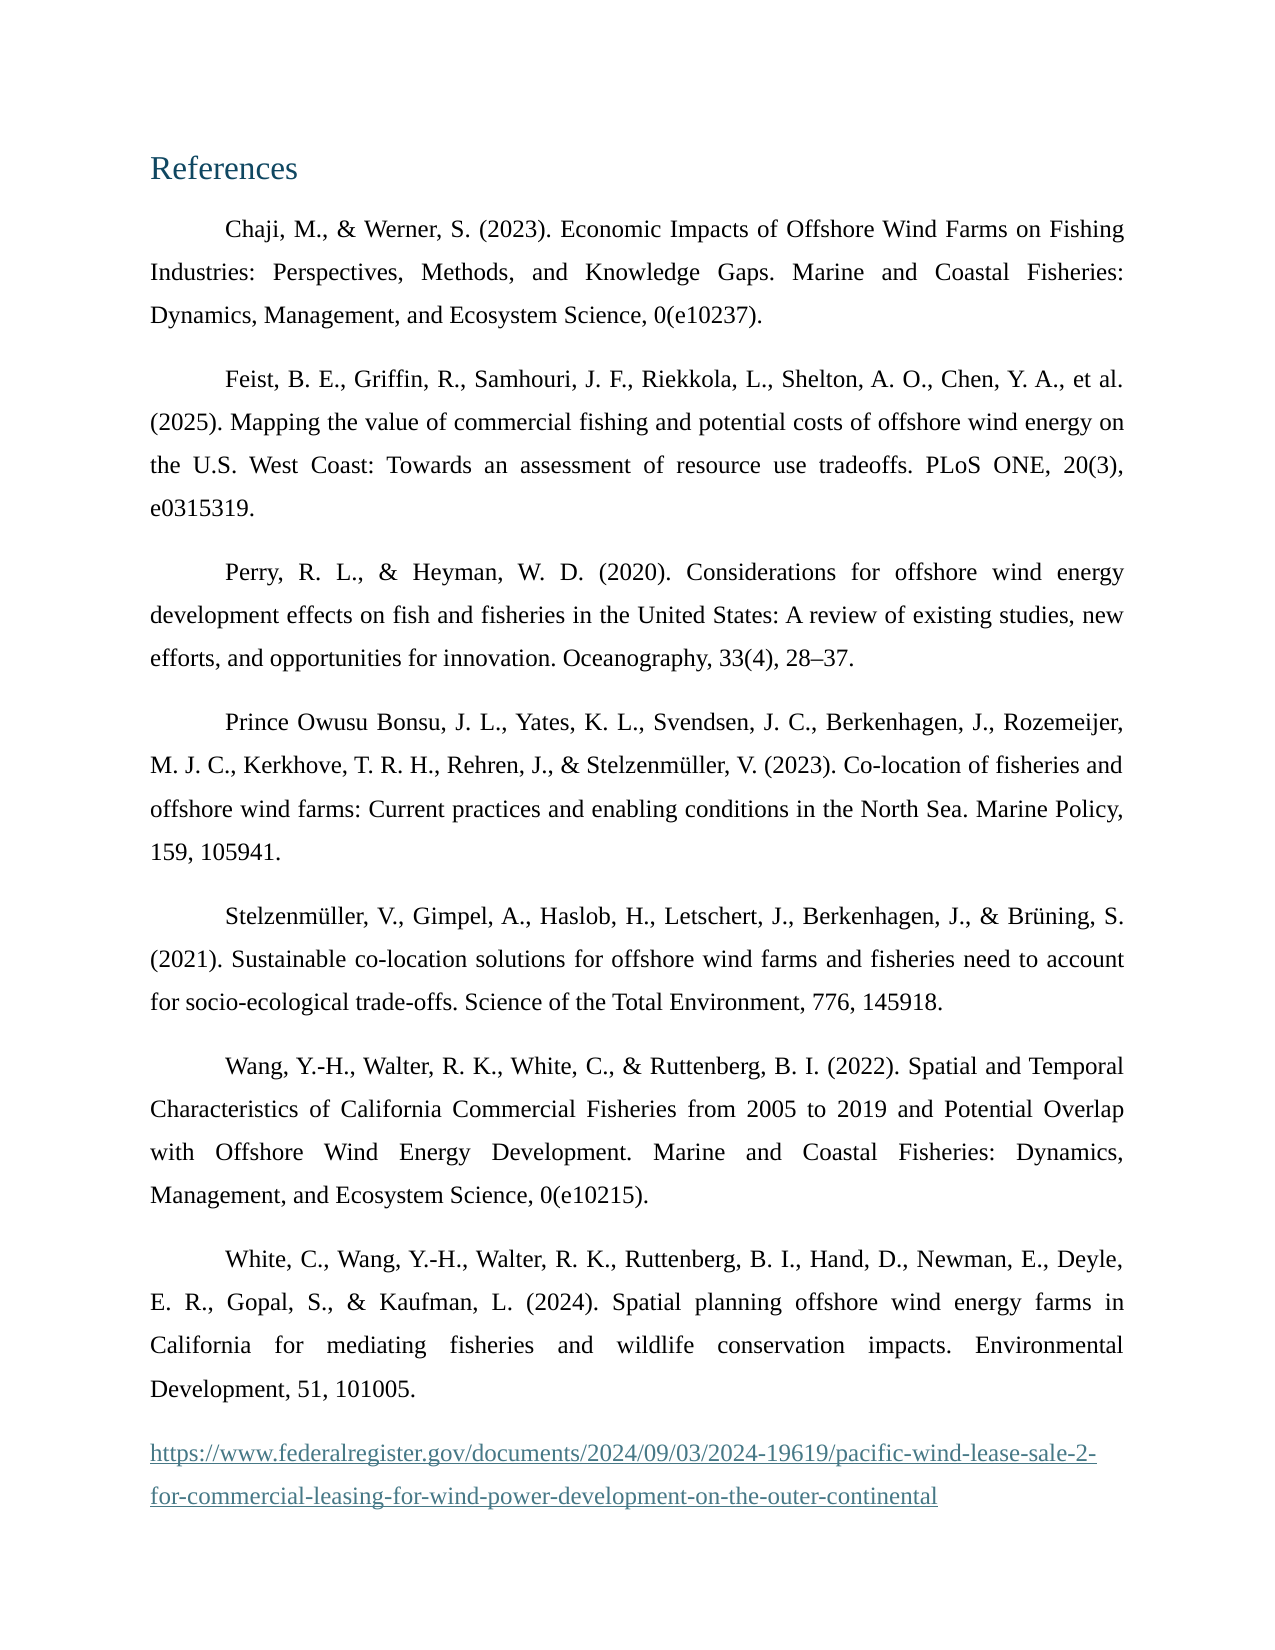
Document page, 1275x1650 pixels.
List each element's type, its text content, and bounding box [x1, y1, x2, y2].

text Perry, R. L., & Heyman, W. D. (2020). Considerations for offshore wind energy development effects on fish and fisheries in the United States: A review of existing studies, new efforts, and opportunities for innovation. Oceanography, 33(4), 28–37. [150, 557, 1125, 672]
text Chaji, M., & Werner, S. (2023). Economic Impacts of Offshore Wind Farms on Fishing Industries: Perspectives, Methods, and Knowledge Gaps. Marine and Coastal Fisheries: Dynamics, Management, and Ecosystem Science, 0(e10237). [150, 214, 1125, 329]
text Feist, B. E., Griffin, R., Samhouri, J. F., Riekkola, L., Shelton, A. O., Chen, Y. A., et al. (2025). Mapping the value of commercial fishing and potential costs of offshore wind energy on the U.S. West Coast: Towards an assessment of resource use tradeoffs. PLoS ONE, 20(3), e0315319. [150, 364, 1125, 522]
subtitle References [150, 148, 1125, 186]
text https://www.federalregister.gov/documents/2024/09/03/2024-19619/pacific-wind-lease-sale-2-for-commercial-leasing-for-wind-power-development-on-the-outer-continental [150, 1438, 1125, 1509]
text Prince Owusu Bonsu, J. L., Yates, K. L., Svendsen, J. C., Berkenhagen, J., Rozemeijer, M. J. C., Kerkhove, T. R. H., Rehren, J., & Stelzenmüller, V. (2023). Co-location of fisheries and offshore wind farms: Current practices and enabling conditions in the North Sea. Marine Policy, 159, 105941. [150, 707, 1125, 866]
text Stelzenmüller, V., Gimpel, A., Haslob, H., Letschert, J., Berkenhagen, J., & Brüning, S. (2021). Sustainable co-location solutions for offshore wind farms and fisheries need to account for socio-ecological trade-offs. Science of the Total Environment, 776, 145918. [150, 901, 1125, 1016]
text Wang, Y.-H., Walter, R. K., White, C., & Ruttenberg, B. I. (2022). Spatial and Temporal Characteristics of California Commercial Fisheries from 2005 to 2019 and Potential Overlap with Offshore Wind Energy Development. Marine and Coastal Fisheries: Dynamics, Management, and Ecosystem Science, 0(e10215). [150, 1051, 1125, 1209]
text White, C., Wang, Y.-H., Walter, R. K., Ruttenberg, B. I., Hand, D., Newman, E., Deyle, E. R., Gopal, S., & Kaufman, L. (2024). Spatial planning offshore wind energy farms in California for mediating fisheries and wildlife conservation impacts. Environmental Development, 51, 101005. [150, 1244, 1125, 1402]
